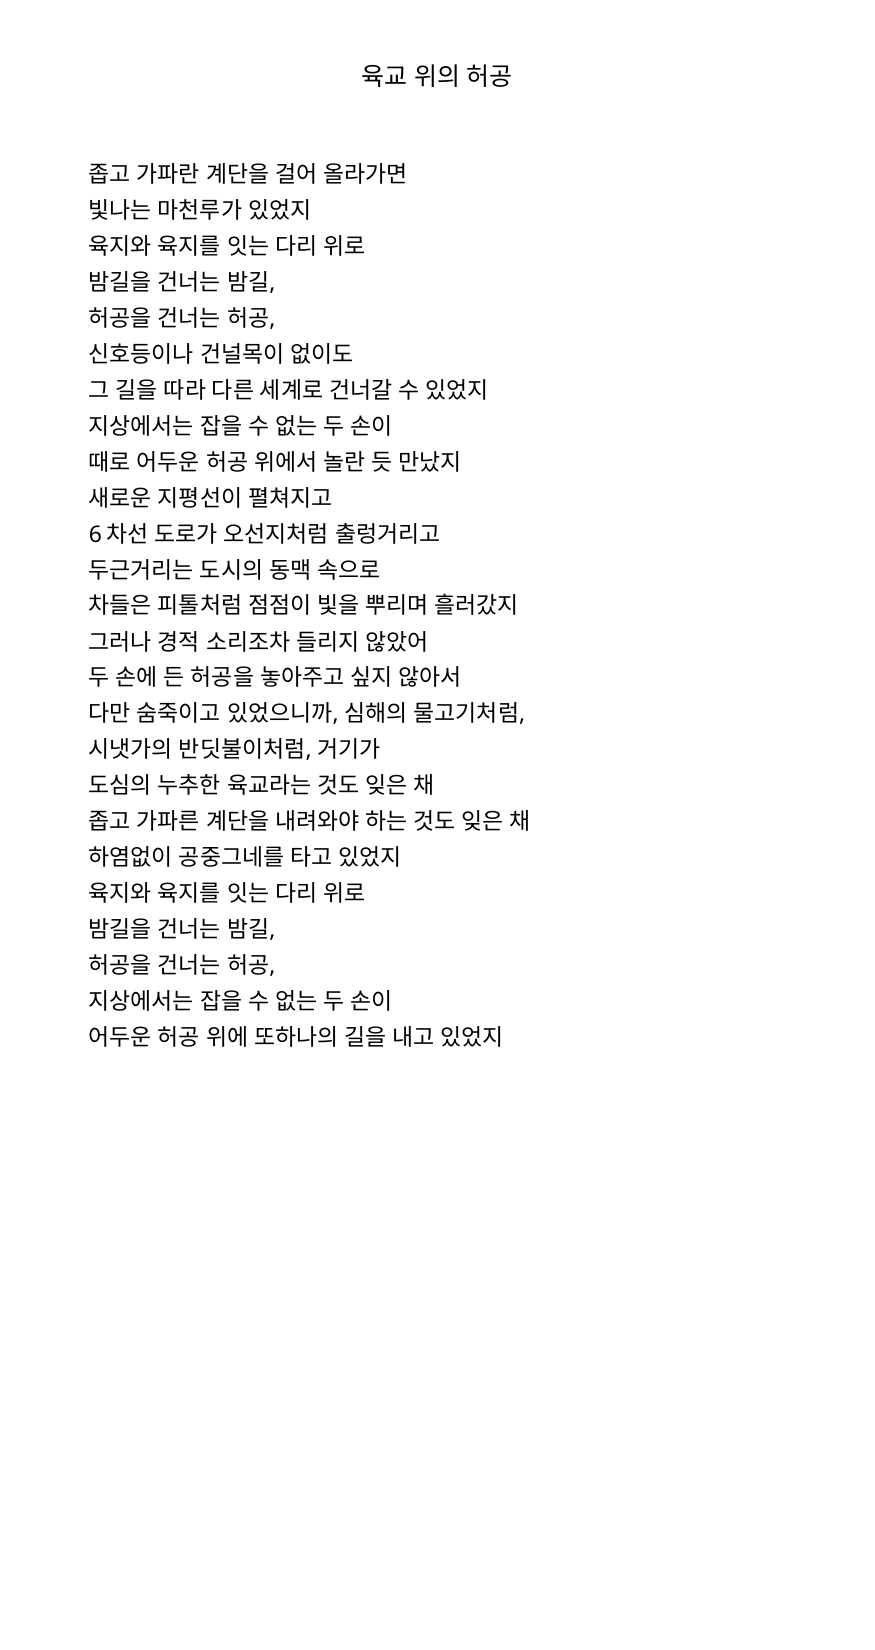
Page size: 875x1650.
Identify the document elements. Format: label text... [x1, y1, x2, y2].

text 좁고 가파란 계단을 걸어 올라가면 빛나는 마천루가 있었지 육지와 육지를 잇는 다리 위로 밤길을 건너는 밤길, 허공을 건너는 허공, 신호등이나 건널목이 없이도 그 길을 따라 다른 세계로 건너갈 수 있었지 지상에서는 잡을 수 없는 두 손이 때로 어두운 허공 위에서 놀란 듯 만났지 새로운 지평선이 펼쳐지고 6차선 도로가 오선지처럼 출렁거리고 두근거리는 도시의 동맥 속으로 차들은 피톨처럼 점점이 빛을 뿌리며 흘러갔지 그러나 경적 소리조차 들리지 않았어 두 손에 든 허공을 놓아주고 싶지 않아서 다만 숨죽이고 있었으니까, 심해의 물고기처럼, 시냇가의 반딧불이처럼, 거기가 도심의 누추한 육교라는 것도 잊은 채 좁고 가파른 계단을 내려와야 하는 것도 잊은 채 하염없이 공중그네를 타고 있었지 육지와 육지를 잇는 다리 위로 밤길을 건너는 밤길, 허공을 건너는 허공, 지상에서는 잡을 수 없는 두 손이 어두운 허공 위에 또하나의 길을 내고 있었지 [88, 158, 786, 1088]
text 육교 위의 허공 [88, 59, 786, 132]
